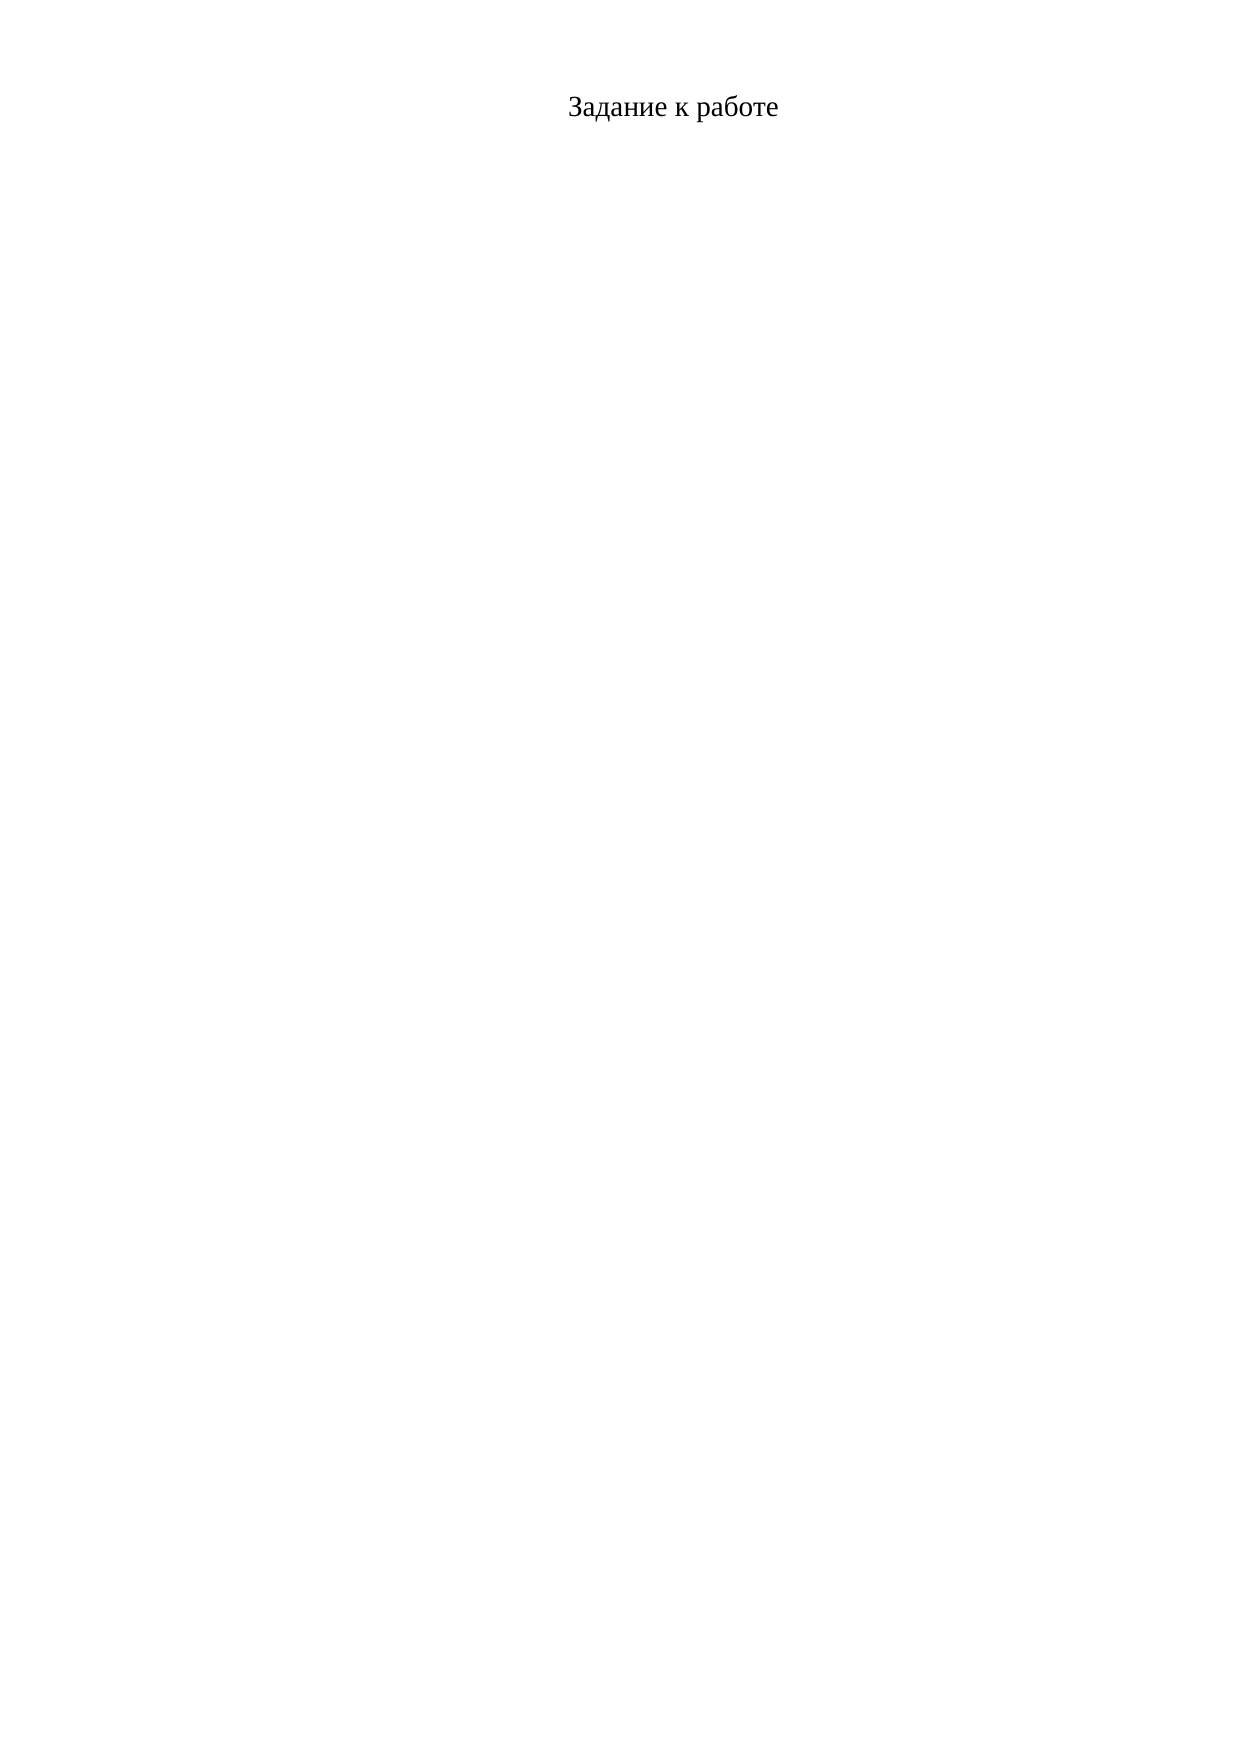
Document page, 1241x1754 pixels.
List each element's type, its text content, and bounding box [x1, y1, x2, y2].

text Задание к работе [177, 89, 1152, 122]
